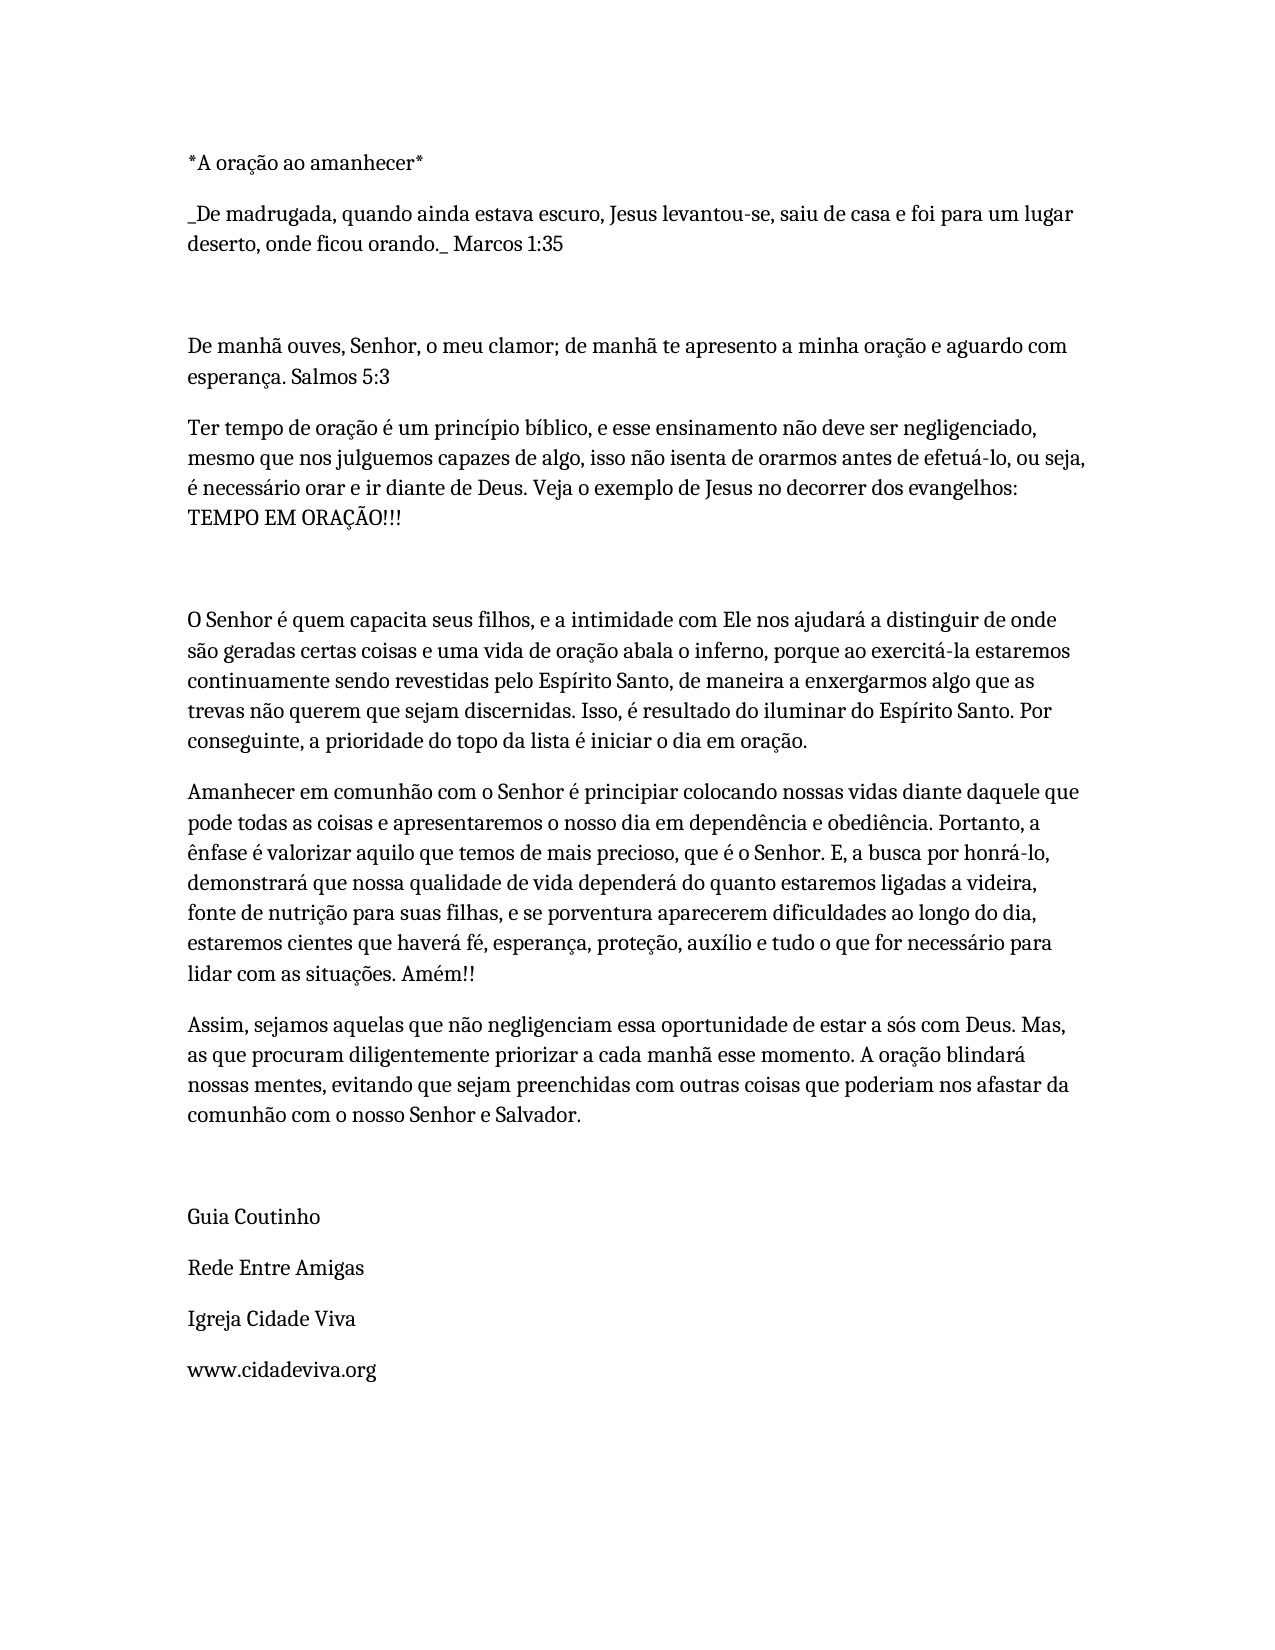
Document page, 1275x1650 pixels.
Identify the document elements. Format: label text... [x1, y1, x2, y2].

text Guia Coutinho [187, 1204, 1087, 1231]
text Amanhecer em comunhão com o Senhor é principiar colocando nossas vidas diante daquele que pode todas as coisas e apresentaremos o nosso dia em dependência e obediência. Portanto, a ênfase é valorizar aquilo que temos de mais precioso, que é o Senhor. E, a busca por honrá-lo, demonstrará que nossa qualidade de vida dependerá do quanto estaremos ligadas a videira, fonte de nutrição para suas filhas, e se porventura aparecerem dificuldades ao longo do dia, estaremos cientes que haverá fé, esperança, proteção, auxílio e tudo o que for necessário para lidar com as situações. Amém!! [187, 779, 1087, 987]
text De manhã ouves, Senhor, o meu clamor; de manhã te apresento a minha oração e aguardo com esperança. Salmos 5:3 [187, 333, 1087, 390]
text _De madrugada, quando ainda estava escuro, Jesus levantou-se, saiu de casa e foi para um lugar deserto, onde ficou orando._ Marcos 1:35 [187, 201, 1087, 258]
text O Senhor é quem capacita seus filhos, e a intimidade com Ele nos ajudará a distinguir de onde são geradas certas coisas e uma vida de oração abala o inferno, porque ao exercitá-la estaremos continuamente sendo revestidas pelo Espírito Santo, de maneira a enxergarmos algo que as trevas não querem que sejam discernidas. Isso, é resultado do iluminar do Espírito Santo. Por conseguinte, a prioridade do topo da lista é iniciar o dia em oração. [187, 607, 1087, 754]
text Assim, sejamos aquelas que não negligenciam essa oportunidade de estar a sós com Deus. Mas, as que procuram diligentemente priorizar a cada manhã esse momento. A oração blindará nossas mentes, evitando que sejam preenchidas com outras coisas que poderiam nos afastar da comunhão com o nosso Senhor e Salvador. [187, 1011, 1087, 1128]
text Igreja Cidade Viva [187, 1306, 1087, 1333]
text *A oração ao amanhecer* [187, 150, 1087, 176]
text www.cidadeviva.org [187, 1357, 1087, 1384]
text Ter tempo de oração é um princípio bíblico, e esse ensinamento não deve ser negligenciado, mesmo que nos julguemos capazes de algo, isso não isenta de orarmos antes de efetuá-lo, ou seja, é necessário orar e ir diante de Deus. Veja o exemplo de Jesus no decorrer dos evangelhos: TEMPO EM ORAÇÃO!!! [187, 414, 1087, 532]
text Rede Entre Amigas [187, 1255, 1087, 1282]
